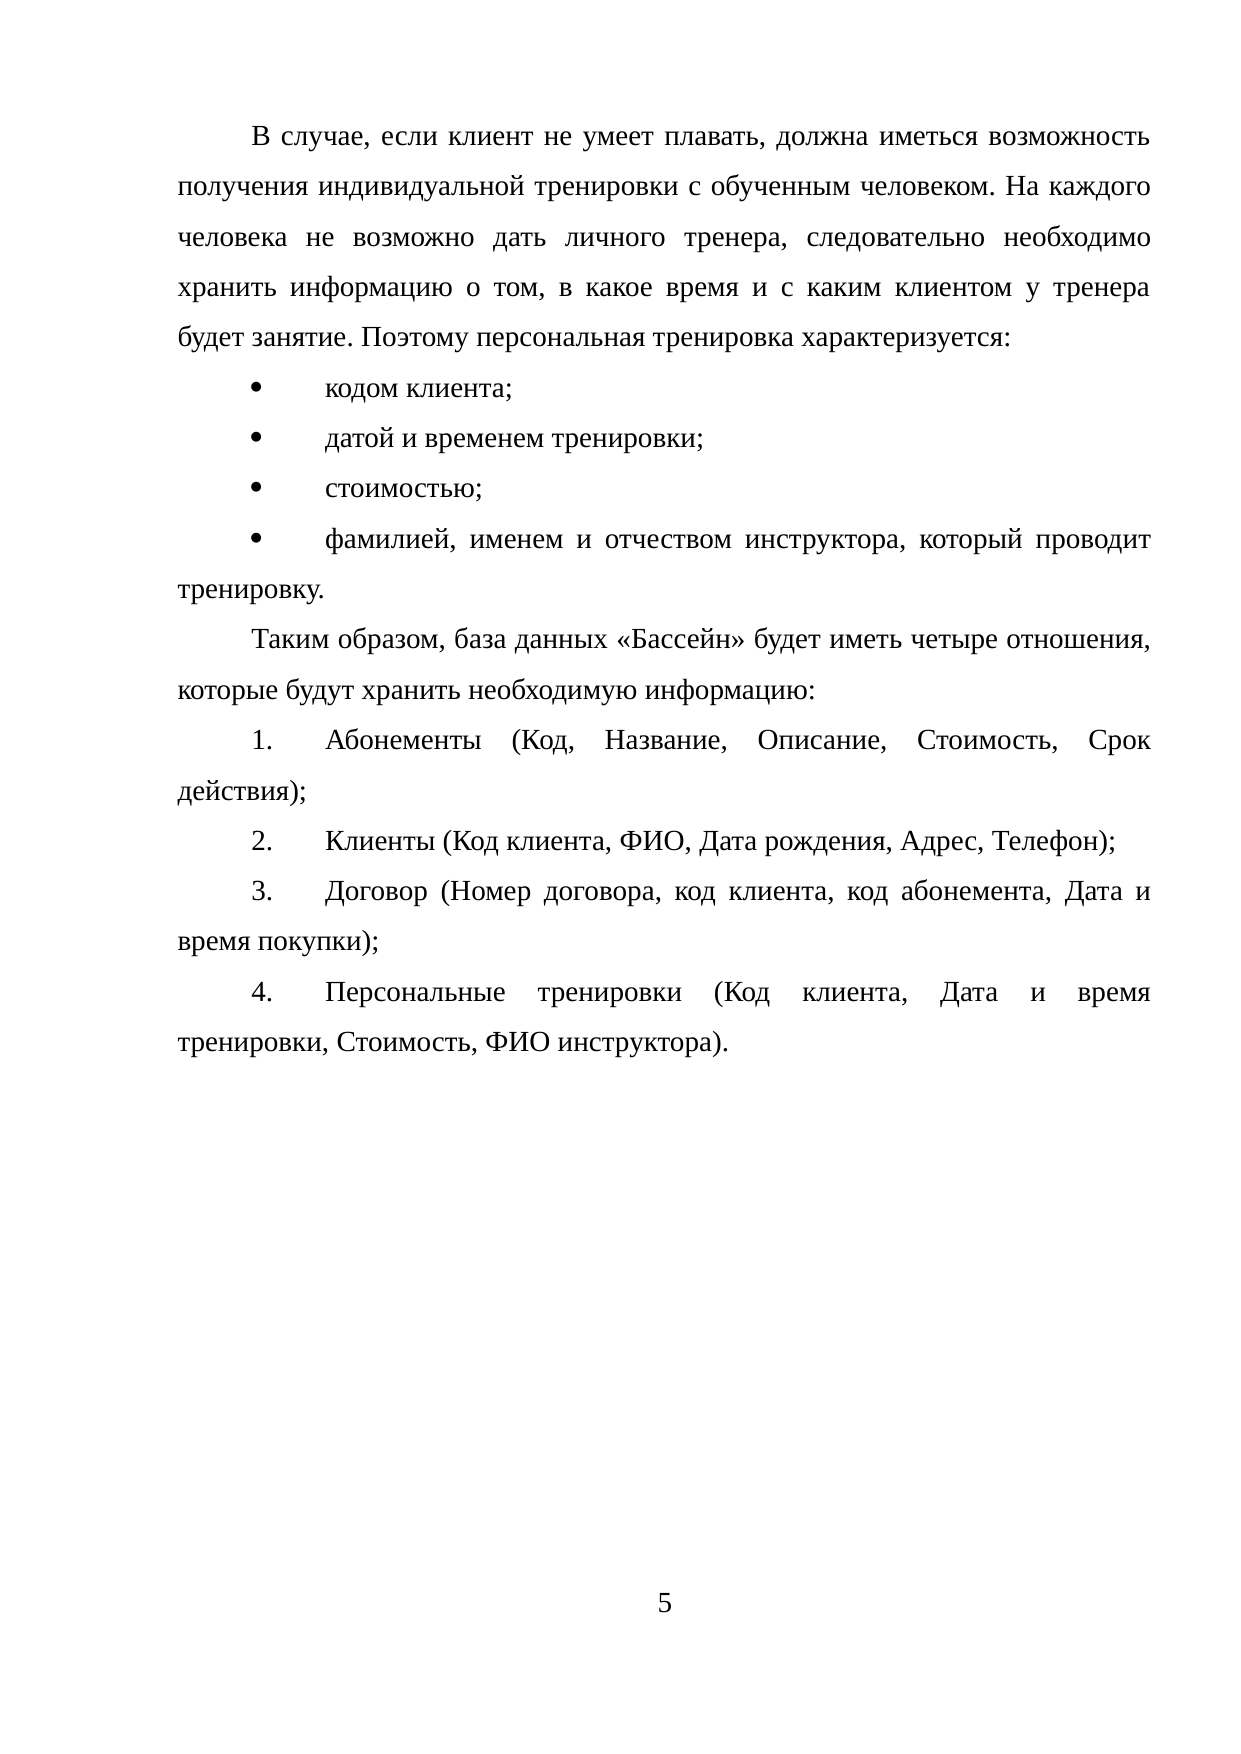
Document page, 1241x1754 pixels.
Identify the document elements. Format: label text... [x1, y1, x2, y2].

list Договор (Номер договора, код клиента, код абонемента, Дата и время покупки); [177, 873, 1152, 957]
list Абонементы (Код, Название, Описание, Стоимость, Срок действия); [177, 722, 1152, 806]
list стоимостью; [177, 471, 1152, 504]
text В случае, если клиент не умеет плавать, должна иметься возможность получения индивидуальной тренировки с обученным человеком. На каждого человека не возможно дать личного тренера, следовательно необходимо хранить информацию о том, в какое время и с каким клиентом у тренера будет занятие. Поэтому персональная тренировка характеризуется: [177, 118, 1152, 353]
list Персональные тренировки (Код клиента, Дата и время тренировки, Стоимость, ФИО инструктора). [177, 974, 1152, 1058]
list Клиенты (Код клиента, ФИО, Дата рождения, Адрес, Телефон); [177, 823, 1152, 856]
list фамилией, именем и отчеством инструктора, который проводит тренировку. [177, 521, 1152, 605]
list датой и временем тренировки; [177, 420, 1152, 454]
list кодом клиента; [177, 370, 1152, 403]
text Таким образом, база данных «Бассейн» будет иметь четыре отношения, которые будут хранить необходимую информацию: [177, 622, 1152, 706]
